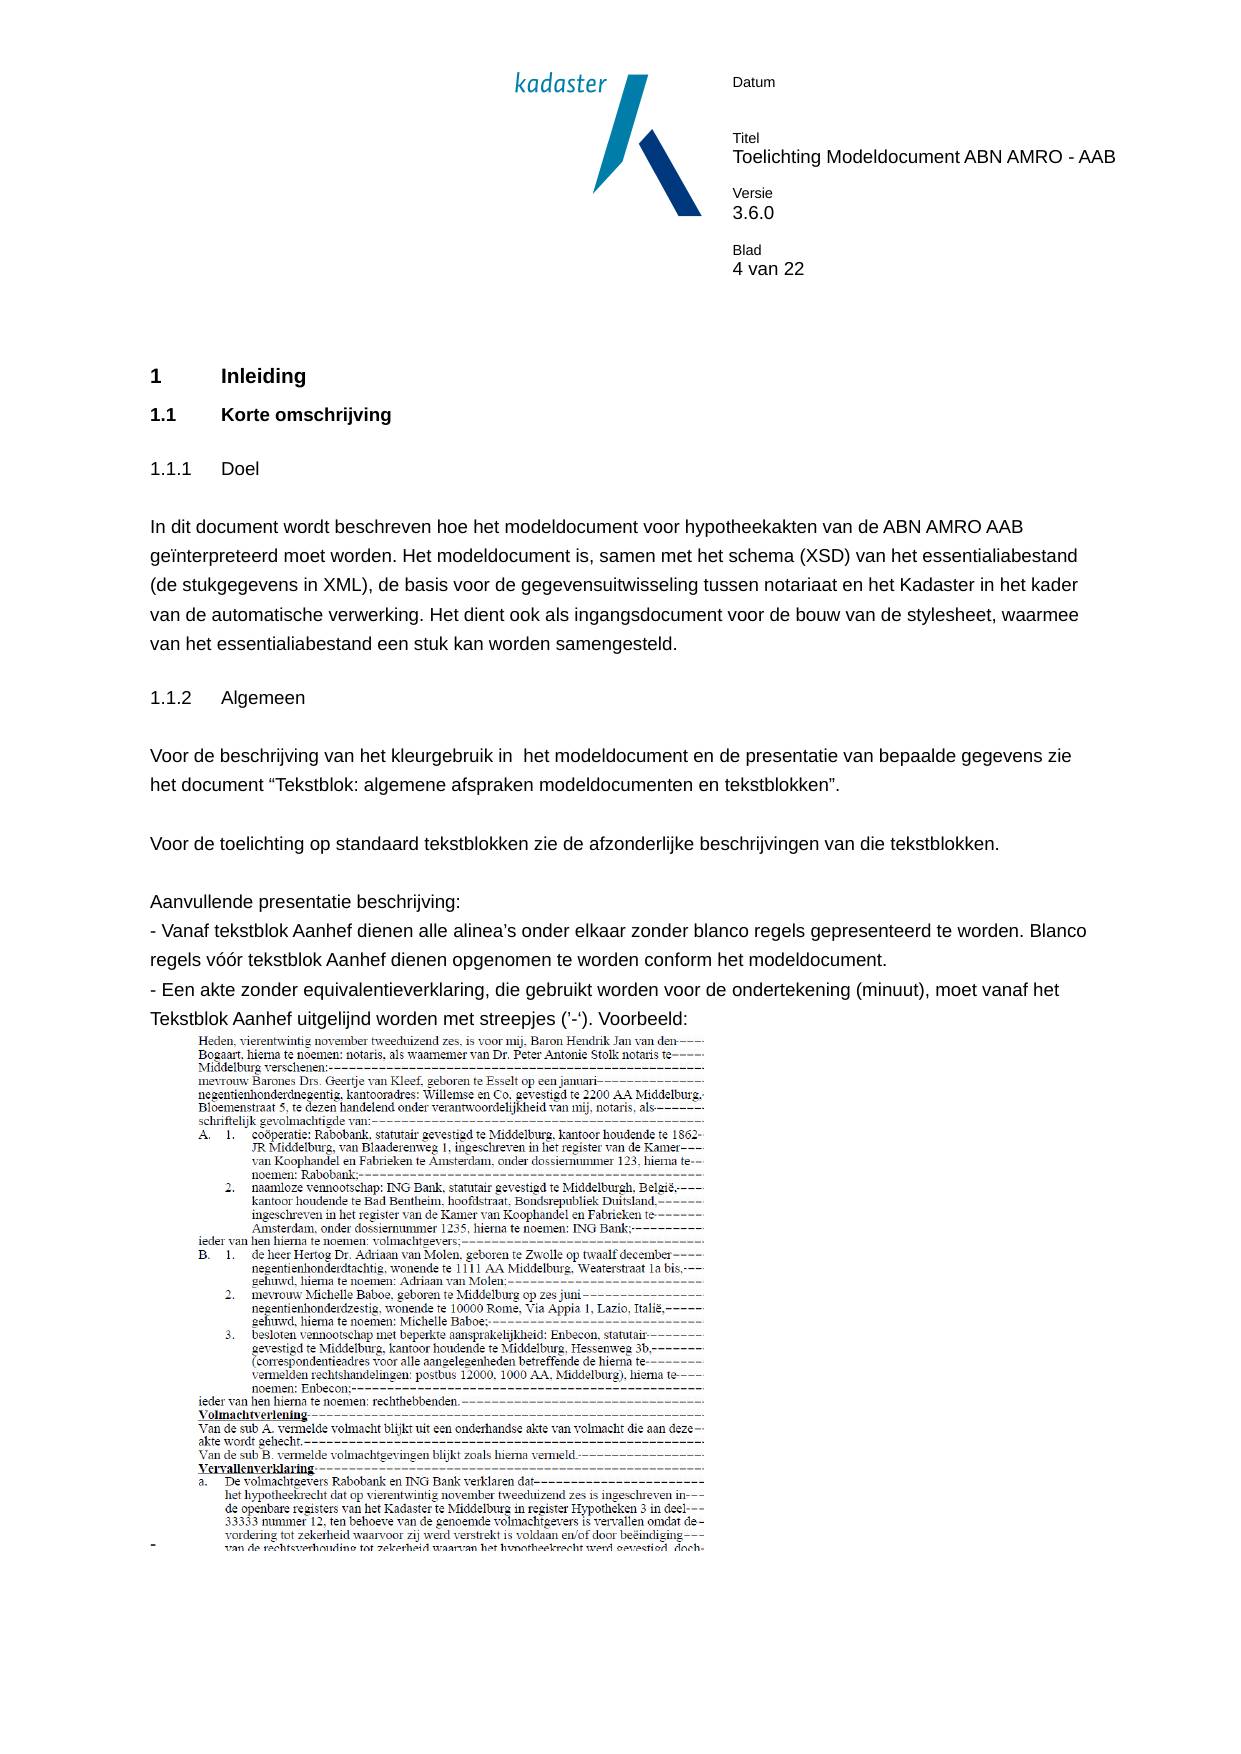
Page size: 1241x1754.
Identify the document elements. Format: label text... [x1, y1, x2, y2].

picture [422, 0, 795, 288]
subtitle Inleiding [150, 362, 1090, 387]
subtitle Korte omschrijving [150, 400, 1090, 425]
text Voor de beschrijving van het kleurgebruik in het modeldocument en de presentatie van bepaalde gegevens zie het document “Tekstblok: algemene afspraken modeldocumenten en tekstblokken”. [150, 737, 1090, 796]
subtitle Algemeen [150, 679, 1090, 708]
text Aanvullende presentatie beschrijving: [150, 883, 1090, 912]
text In dit document wordt beschreven hoe het modeldocument voor hypotheekakten van de ABN AMRO AAB geïnterpreteerd moet worden. Het modeldocument is, samen met het schema (XSD) van het essentialiabestand (de stukgegevens in XML), de basis voor de gegevensuitwisseling tussen notariaat en het Kadaster in het kader van de automatische verwerking. Het dient ook als ingangsdocument voor de bouw van de stylesheet, waarmee van het essentialiabestand een stuk kan worden samengesteld. [150, 508, 1090, 654]
text Voor de toelichting op standaard tekstblokken zie de afzonderlijke beschrijvingen van die tekstblokken. [150, 825, 1090, 854]
text - Een akte zonder equivalentieverklaring, die gebruikt worden voor de ondertekening (minuut), moet vanaf het Tekstblok Aanhef uitgelijnd worden met streepjes (’-‘). Voorbeeld: [150, 971, 1090, 1029]
text - Vanaf tekstblok Aanhef dienen alle alinea’s onder elkaar zonder blanco regels gepresenteerd te worden. Blanco regels vóór tekstblok Aanhef dienen opgenomen te worden conform het modeldocument. [150, 912, 1090, 971]
subtitle Doel [150, 450, 1090, 479]
